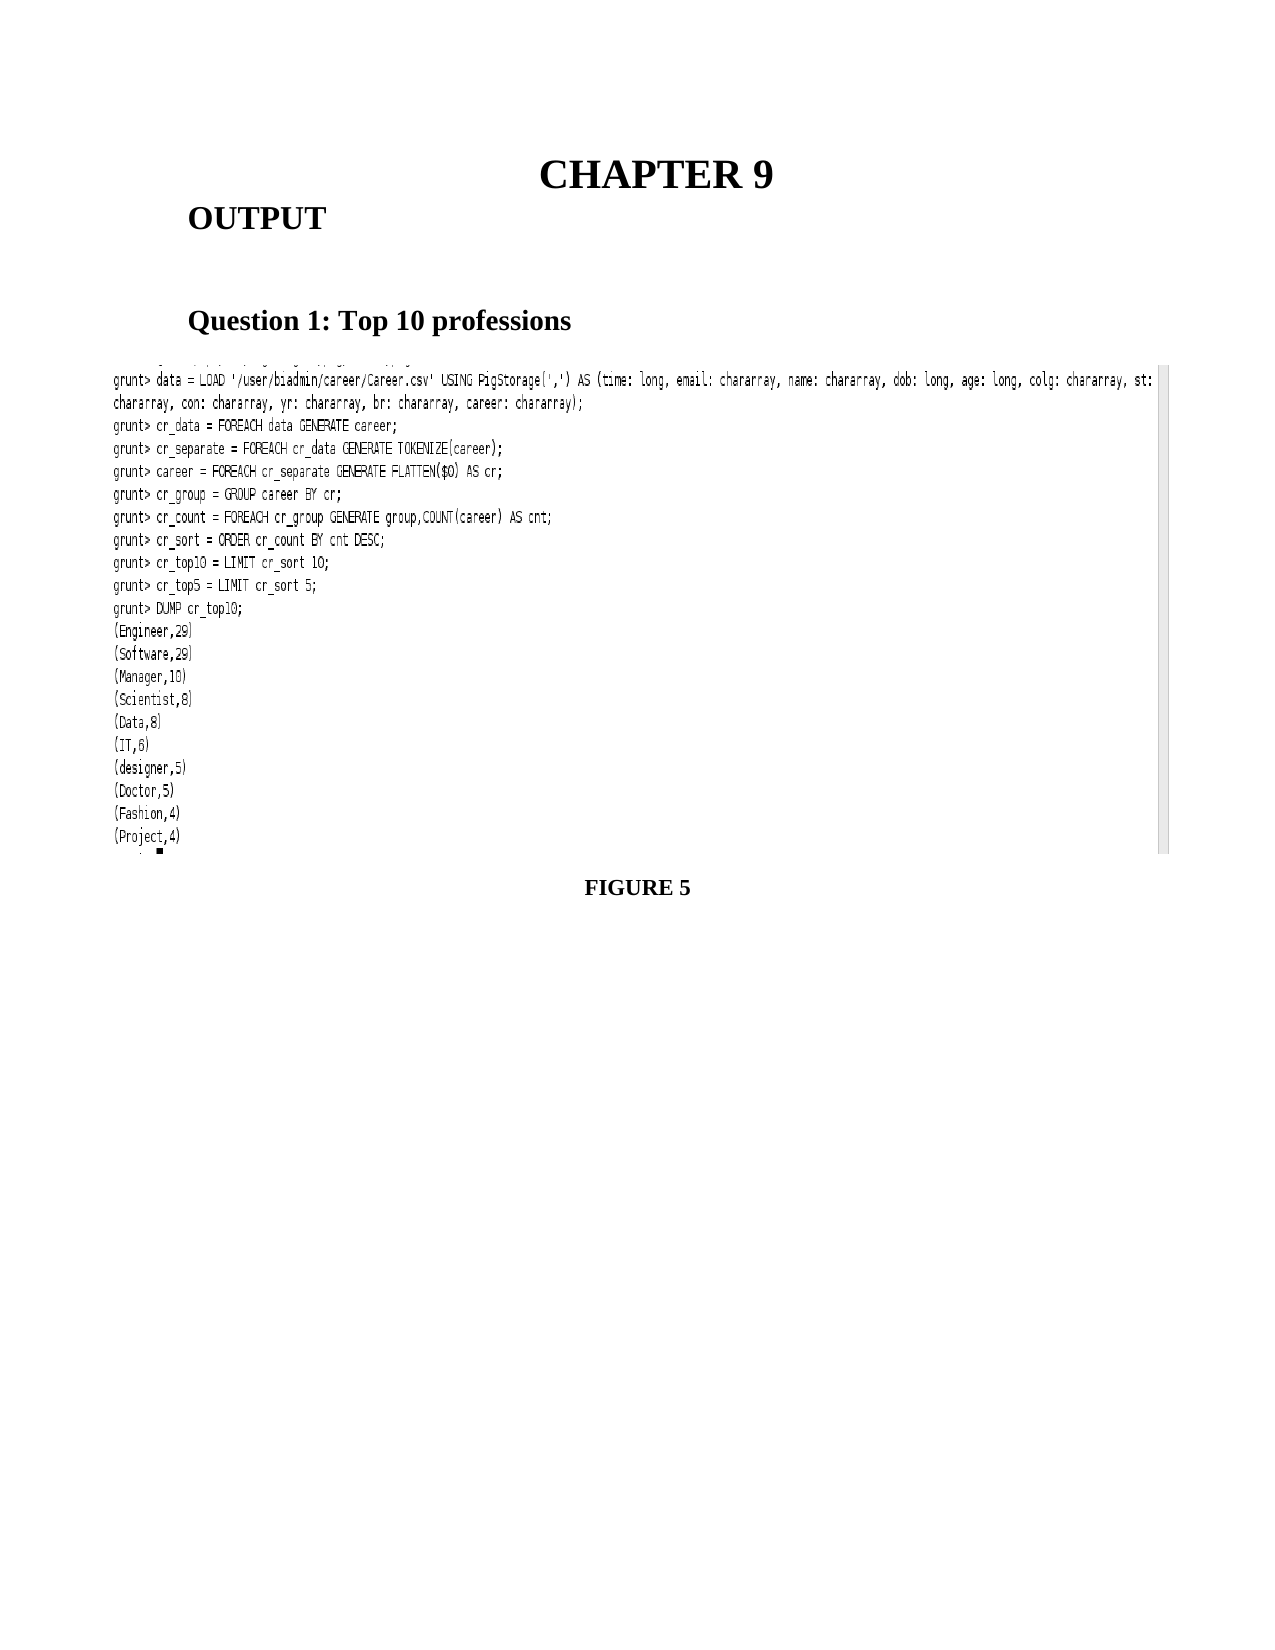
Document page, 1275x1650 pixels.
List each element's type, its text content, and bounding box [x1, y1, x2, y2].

list Question 1: Top 10 professions [187, 303, 1125, 337]
list OUTPUT [187, 198, 1125, 236]
list CHAPTER 9 [187, 150, 1125, 198]
picture [112, 365, 1169, 854]
text FIGURE 5 [150, 874, 1125, 900]
